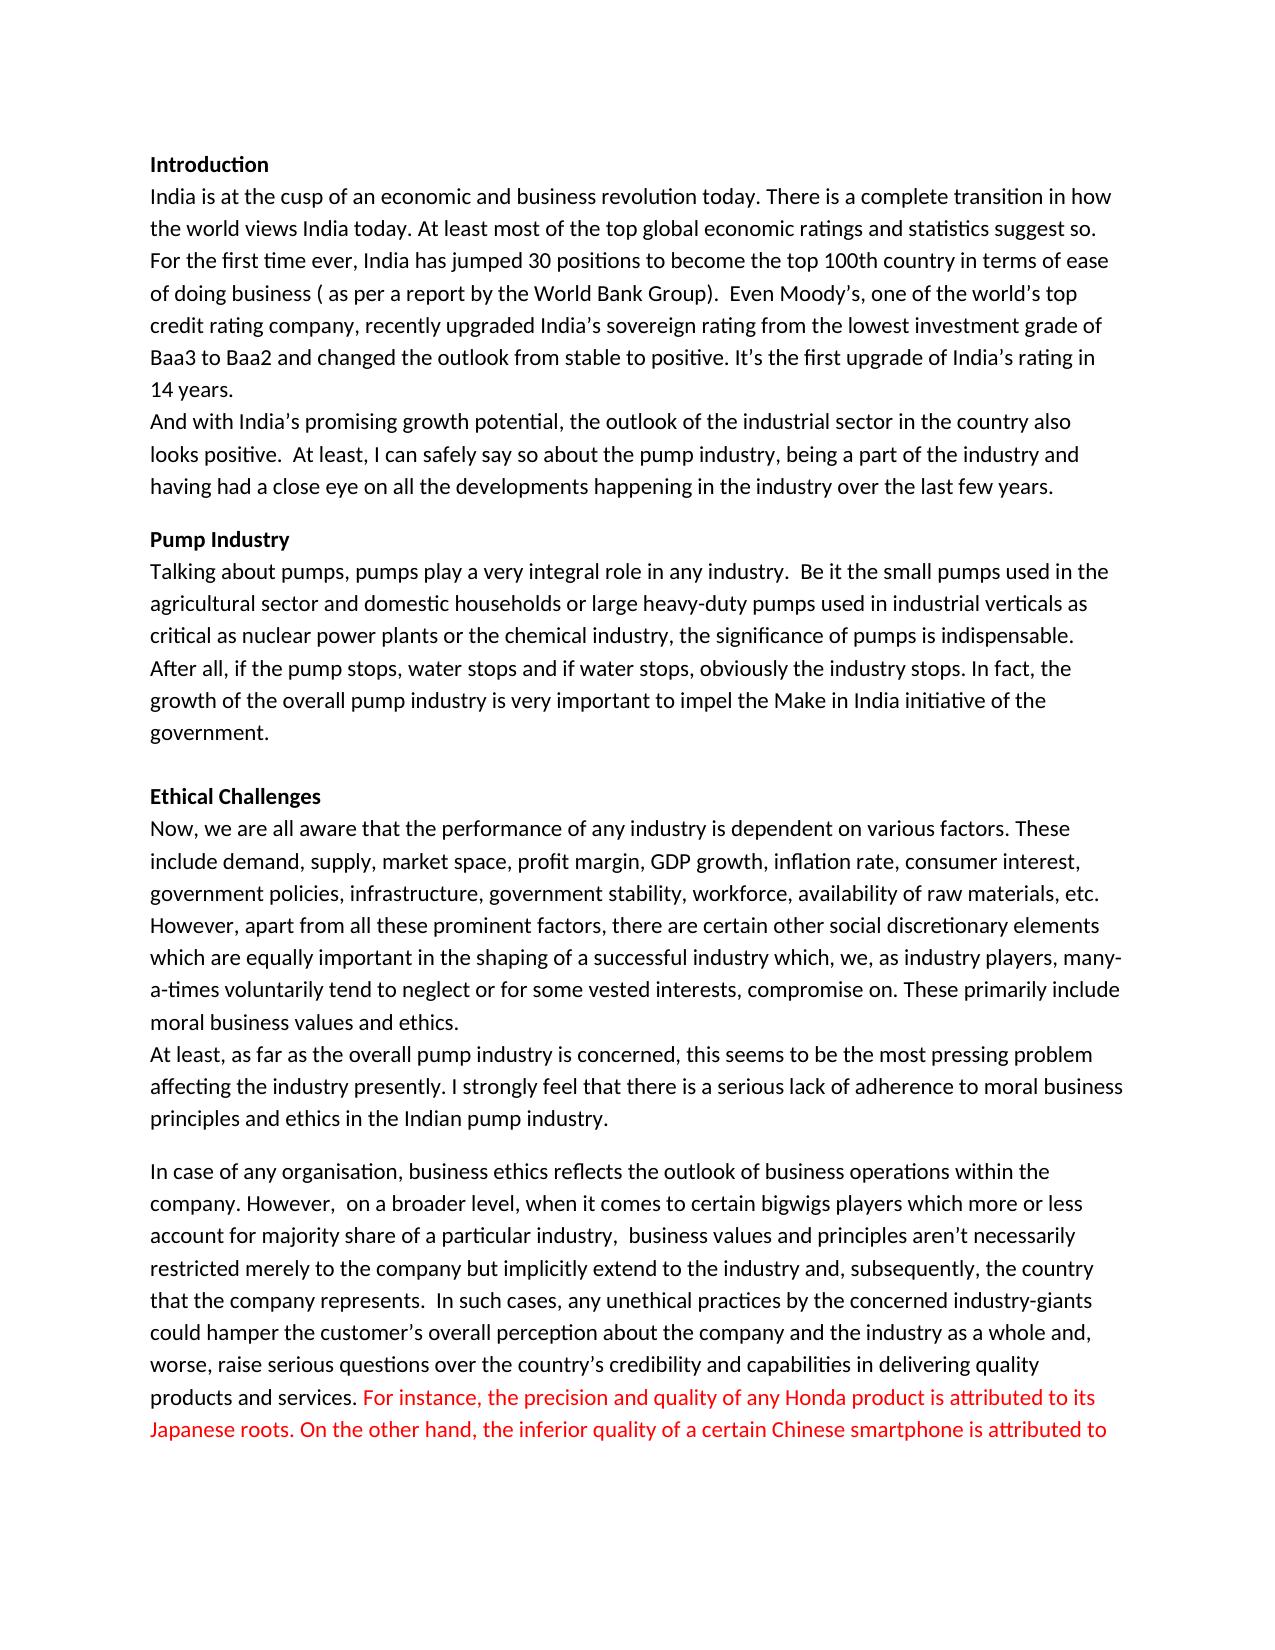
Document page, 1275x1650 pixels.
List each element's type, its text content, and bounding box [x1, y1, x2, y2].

text Talking about pumps, pumps play a very integral role in any industry. Be it the small pumps used in the agricultural sector and domestic households or large heavy-duty pumps used in industrial verticals as critical as nuclear power plants or the chemical industry, the significance of pumps is indispensable. After all, if the pump stops, water stops and if water stops, obviously the industry stops. In fact, the growth of the overall pump industry is very important to impel the Make in India initiative of the government. [150, 557, 1125, 746]
text And with India’s promising growth potential, the outlook of the industrial sector in the country also looks positive. At least, I can safely say so about the pump industry, being a part of the industry and having had a close eye on all the developments happening in the industry over the last few years. [150, 407, 1125, 500]
text At least, as far as the overall pump industry is concerned, this seems to be the most pressing problem affecting the industry presently. I strongly feel that there is a serious lack of adherence to moral business principles and ethics in the Indian pump industry. [150, 1040, 1125, 1132]
text Introduction [150, 150, 1125, 178]
text Pump Industry [150, 525, 1125, 553]
text Now, we are all aware that the performance of any industry is dependent on various factors. These include demand, supply, market space, profit margin, GDP growth, inflation rate, consumer interest, government policies, infrastructure, government stability, workforce, availability of raw materials, etc. However, apart from all these prominent factors, there are certain other social discretionary elements which are equally important in the shaping of a successful industry which, we, as industry players, many-a-times voluntarily tend to neglect or for some vested interests, compromise on. These primarily include moral business values and ethics. [150, 814, 1125, 1036]
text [150, 1157, 1125, 1443]
text India is at the cusp of an economic and business revolution today. There is a complete transition in how the world views India today. At least most of the top global economic ratings and statistics suggest so. For the first time ever, India has jumped 30 positions to become the top 100th country in terms of ease of doing business ( as per a report by the World Bank Group). Even Moody’s, one of the world’s top credit rating company, recently upgraded India’s sovereign rating from the lowest investment grade of Baa3 to Baa2 and changed the outlook from stable to positive. It’s the first upgrade of India’s rating in 14 years. [150, 182, 1125, 403]
text Ethical Challenges [150, 782, 1125, 810]
